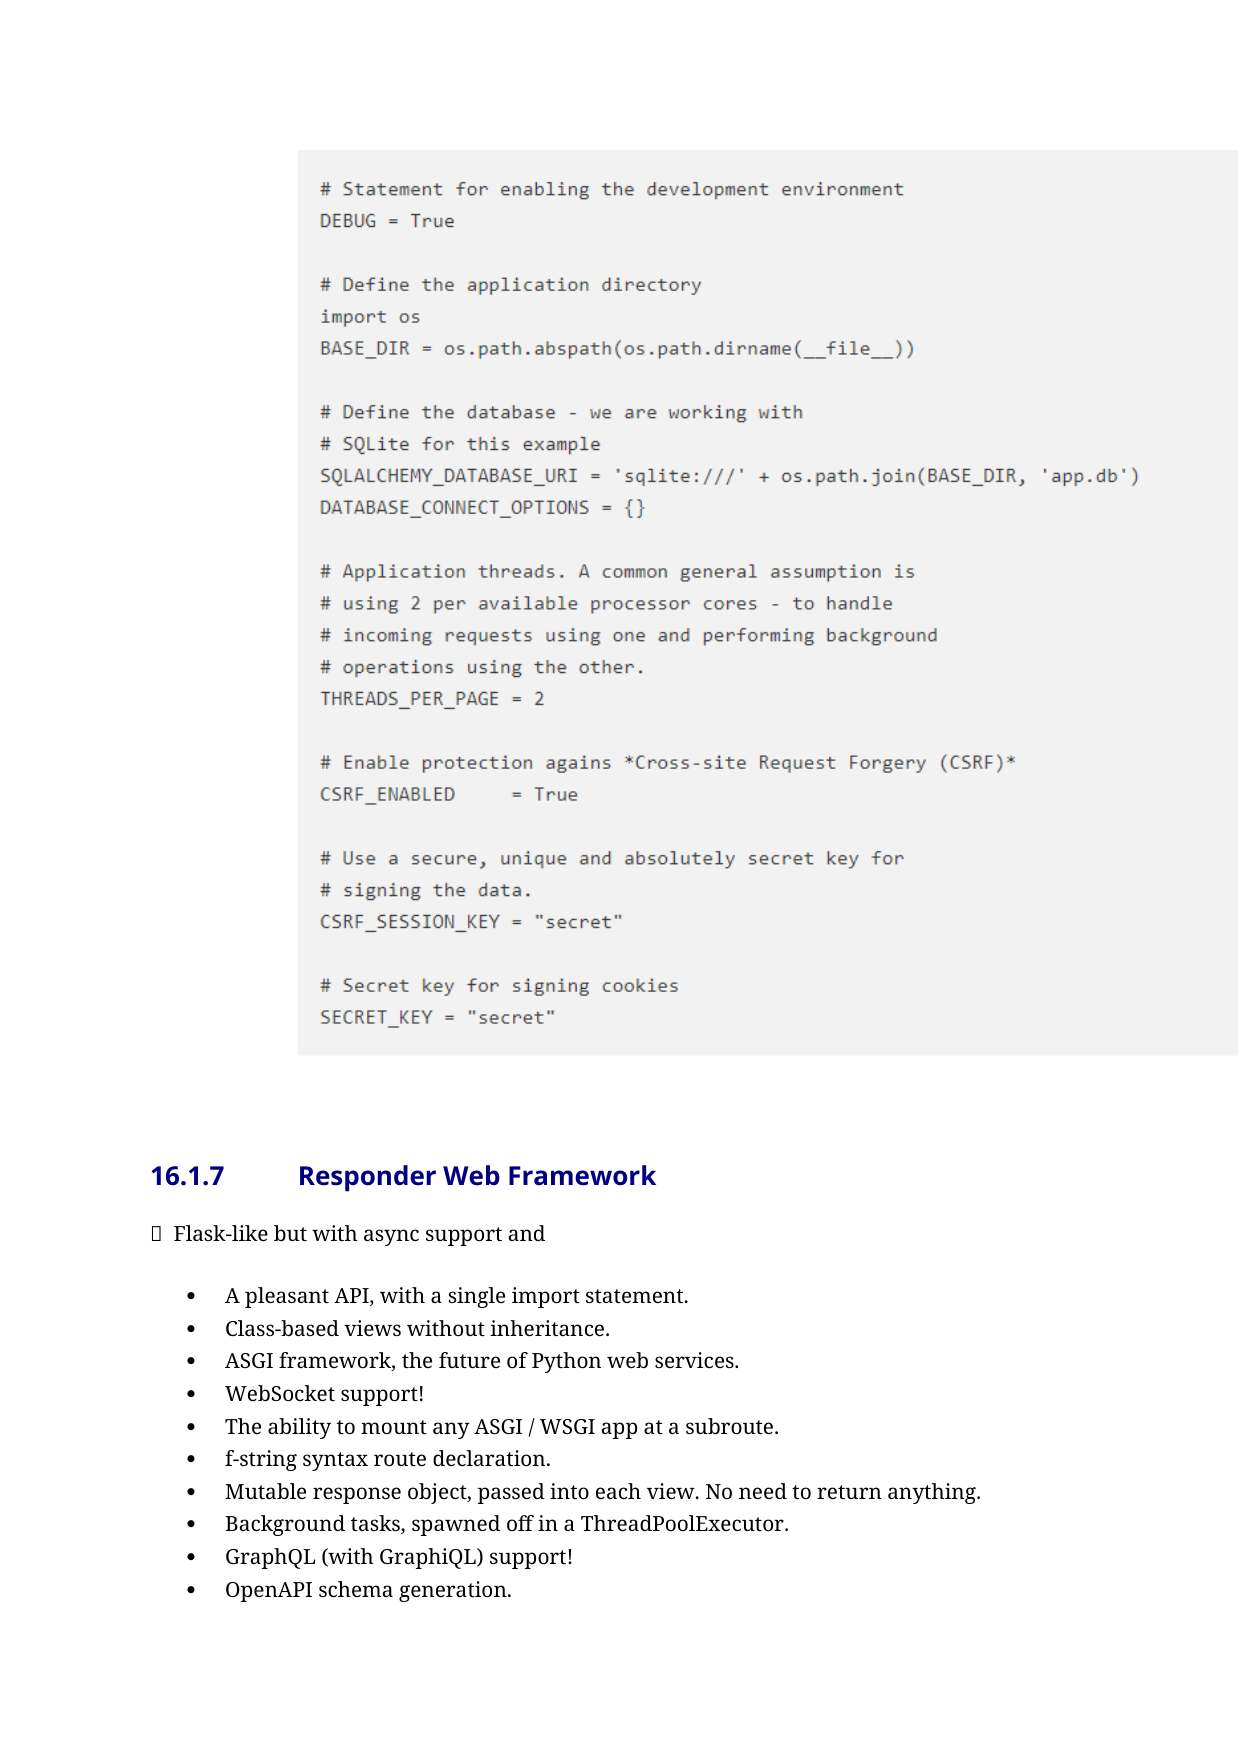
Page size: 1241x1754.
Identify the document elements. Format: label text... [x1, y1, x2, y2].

list Mutable response object, passed into each view. No need to return anything. [187, 1477, 1090, 1505]
picture [297, 150, 1238, 1061]
list f-string syntax route declaration. [187, 1444, 1090, 1473]
list The ability to mount any ASGI / WSGI app at a subroute. [187, 1412, 1090, 1440]
list GraphQL (with GraphiQL) support! [187, 1542, 1090, 1571]
subtitle Responder Web Framework [150, 1158, 1090, 1193]
list Background tasks, spawned off in a ThreadPoolExecutor. [187, 1509, 1090, 1538]
list WebSocket support! [187, 1379, 1090, 1408]
list OpenAPI schema generation. [187, 1575, 1090, 1603]
list ASGI framework, the future of Python web services. [187, 1347, 1090, 1375]
list Class-based views without inheritance. [187, 1314, 1090, 1342]
list A pleasant API, with a single import statement. [187, 1281, 1090, 1310]
text  Flask-like but with async support and [150, 1219, 1090, 1248]
